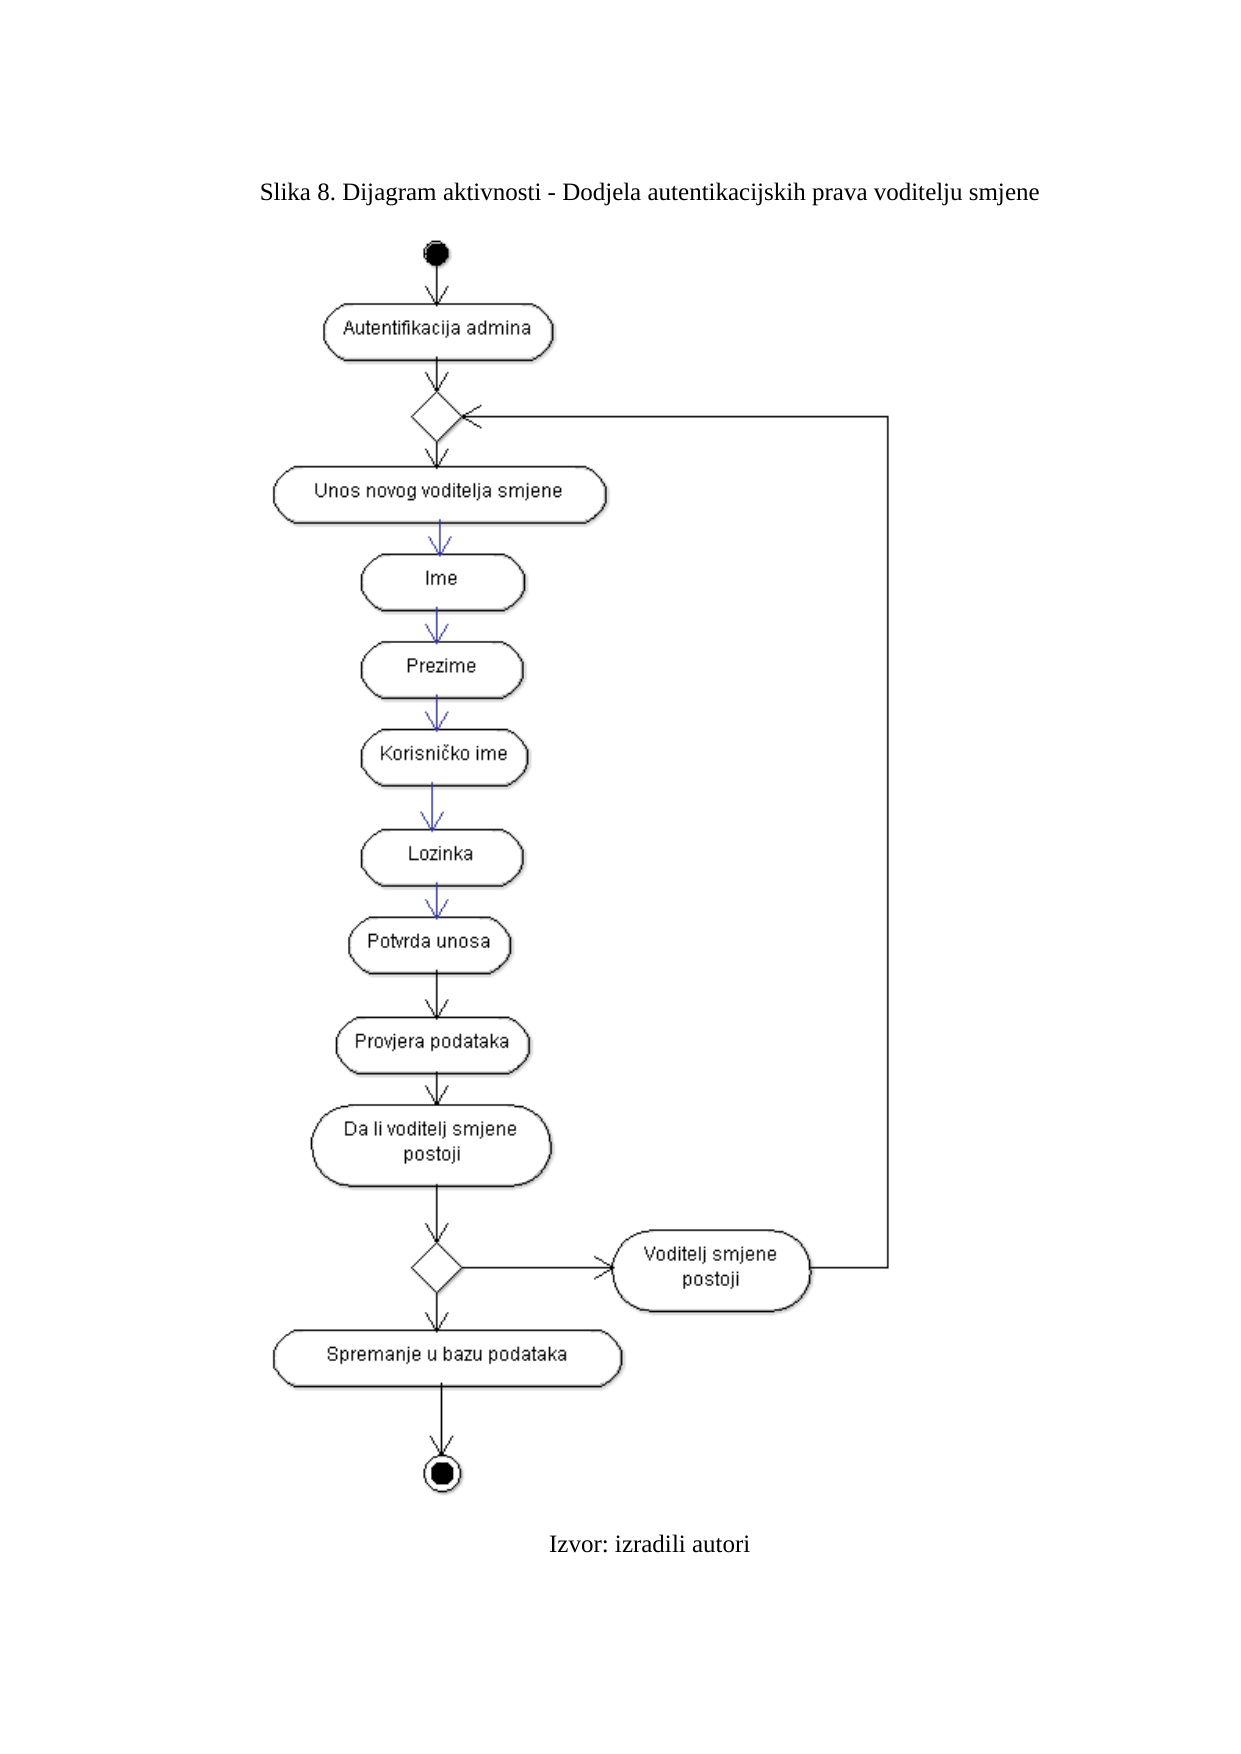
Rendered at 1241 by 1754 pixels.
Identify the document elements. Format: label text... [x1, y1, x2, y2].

text Slika 8. Dijagram aktivnosti - Dodjela autentikacijskih prava voditelju smjene [177, 177, 1122, 206]
picture [228, 231, 903, 1505]
text Izvor: izradili autori [177, 1529, 1122, 1558]
